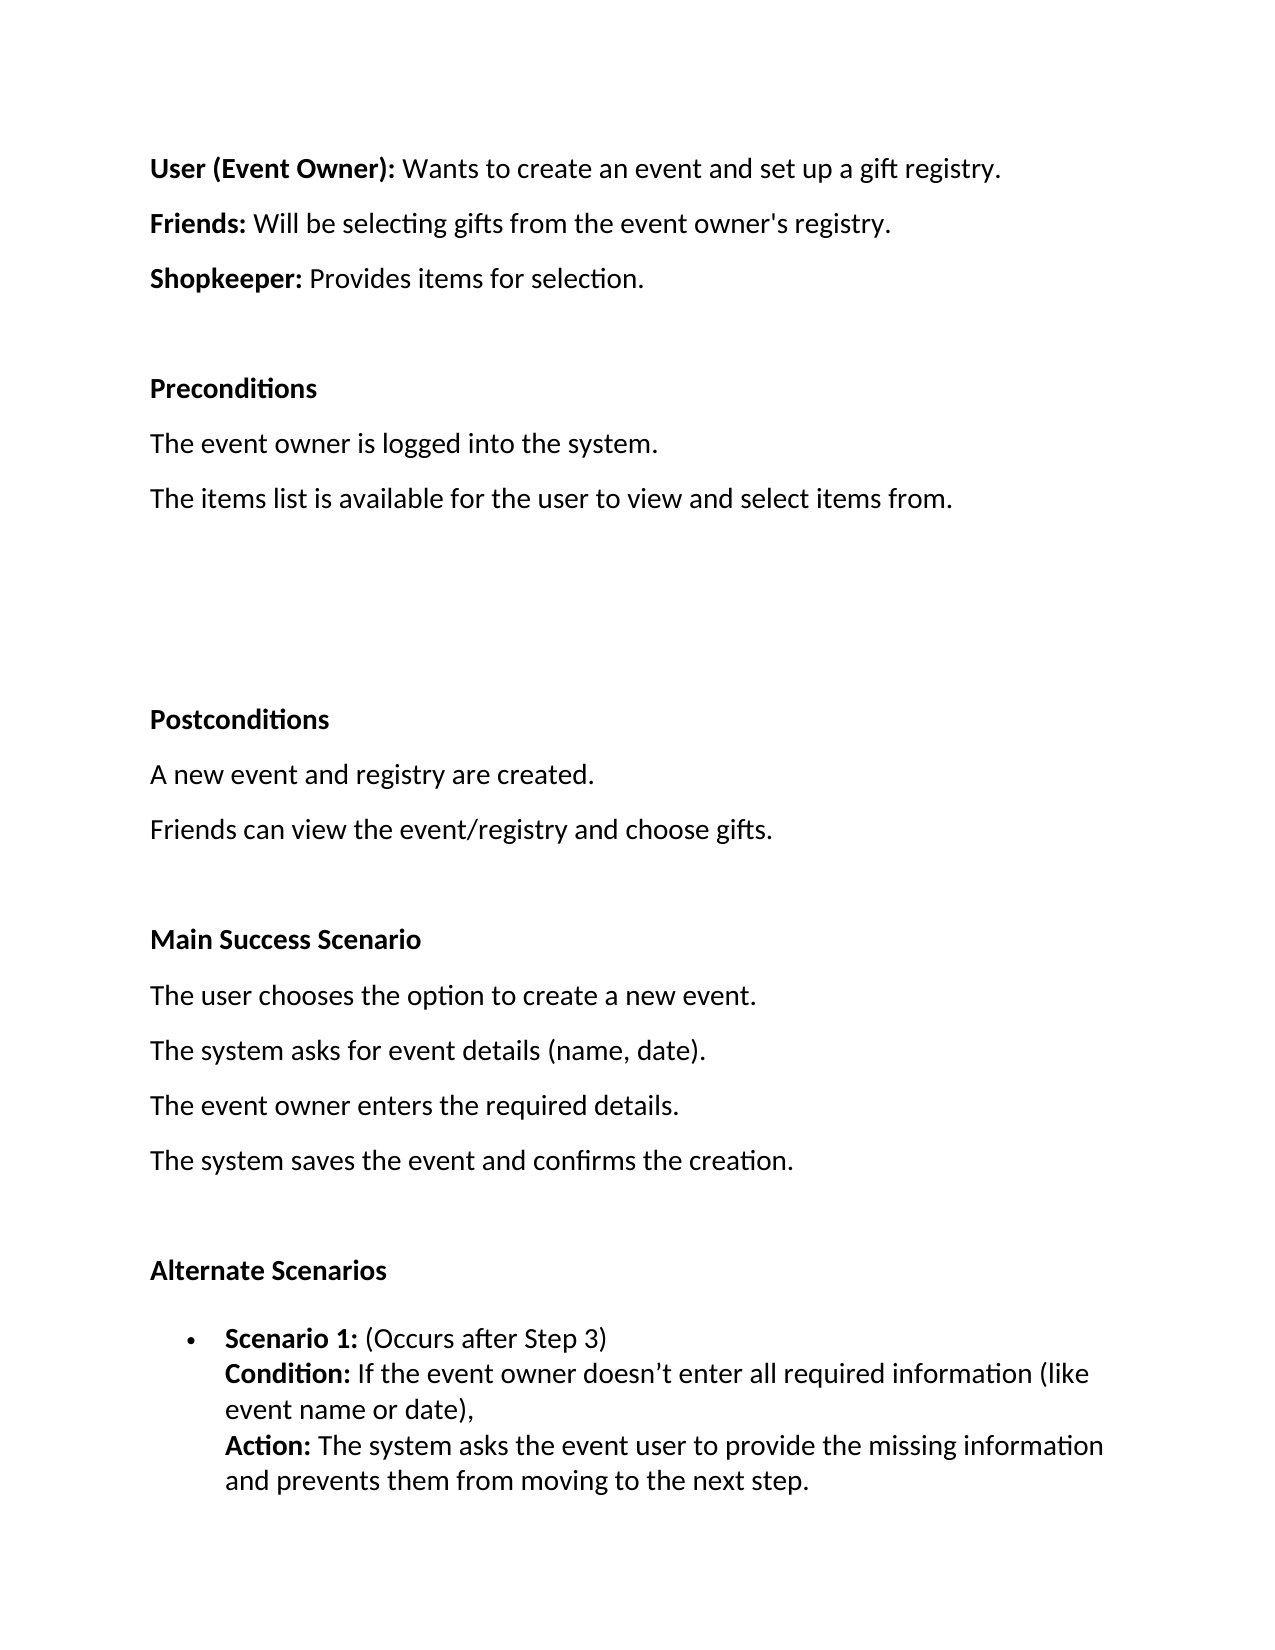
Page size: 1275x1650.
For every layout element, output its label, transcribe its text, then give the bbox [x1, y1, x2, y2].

text The user chooses the option to create a new event. [150, 977, 1125, 1012]
text A new event and registry are created. [150, 756, 1125, 792]
text Main Success Scenario [150, 921, 1125, 957]
text Postconditions [150, 701, 1125, 737]
text Friends can view the event/registry and choose gifts. [150, 811, 1125, 847]
text Preconditions [150, 370, 1125, 406]
text The system saves the event and confirms the creation. [150, 1142, 1125, 1177]
text The event owner is logged into the system. [150, 426, 1125, 461]
text The event owner enters the required details. [150, 1087, 1125, 1122]
text The system asks for event details (name, date). [150, 1032, 1125, 1067]
text The items list is available for the user to view and select items from. [150, 481, 1125, 516]
text User (Event Owner): Wants to create an event and set up a gift registry. [150, 150, 1125, 186]
text Alternate Scenarios [150, 1252, 1125, 1288]
list Scenario 1: (Occurs after Step 3) Condition: If the event owner doesn’t enter all required information (like event name or date), Action: The system asks the event user to provide the missing information and prevents them from moving to the next step. [187, 1320, 1125, 1498]
text Shopkeeper: Provides items for selection. [150, 260, 1125, 296]
text Friends: Will be selecting gifts from the event owner's registry. [150, 205, 1125, 241]
